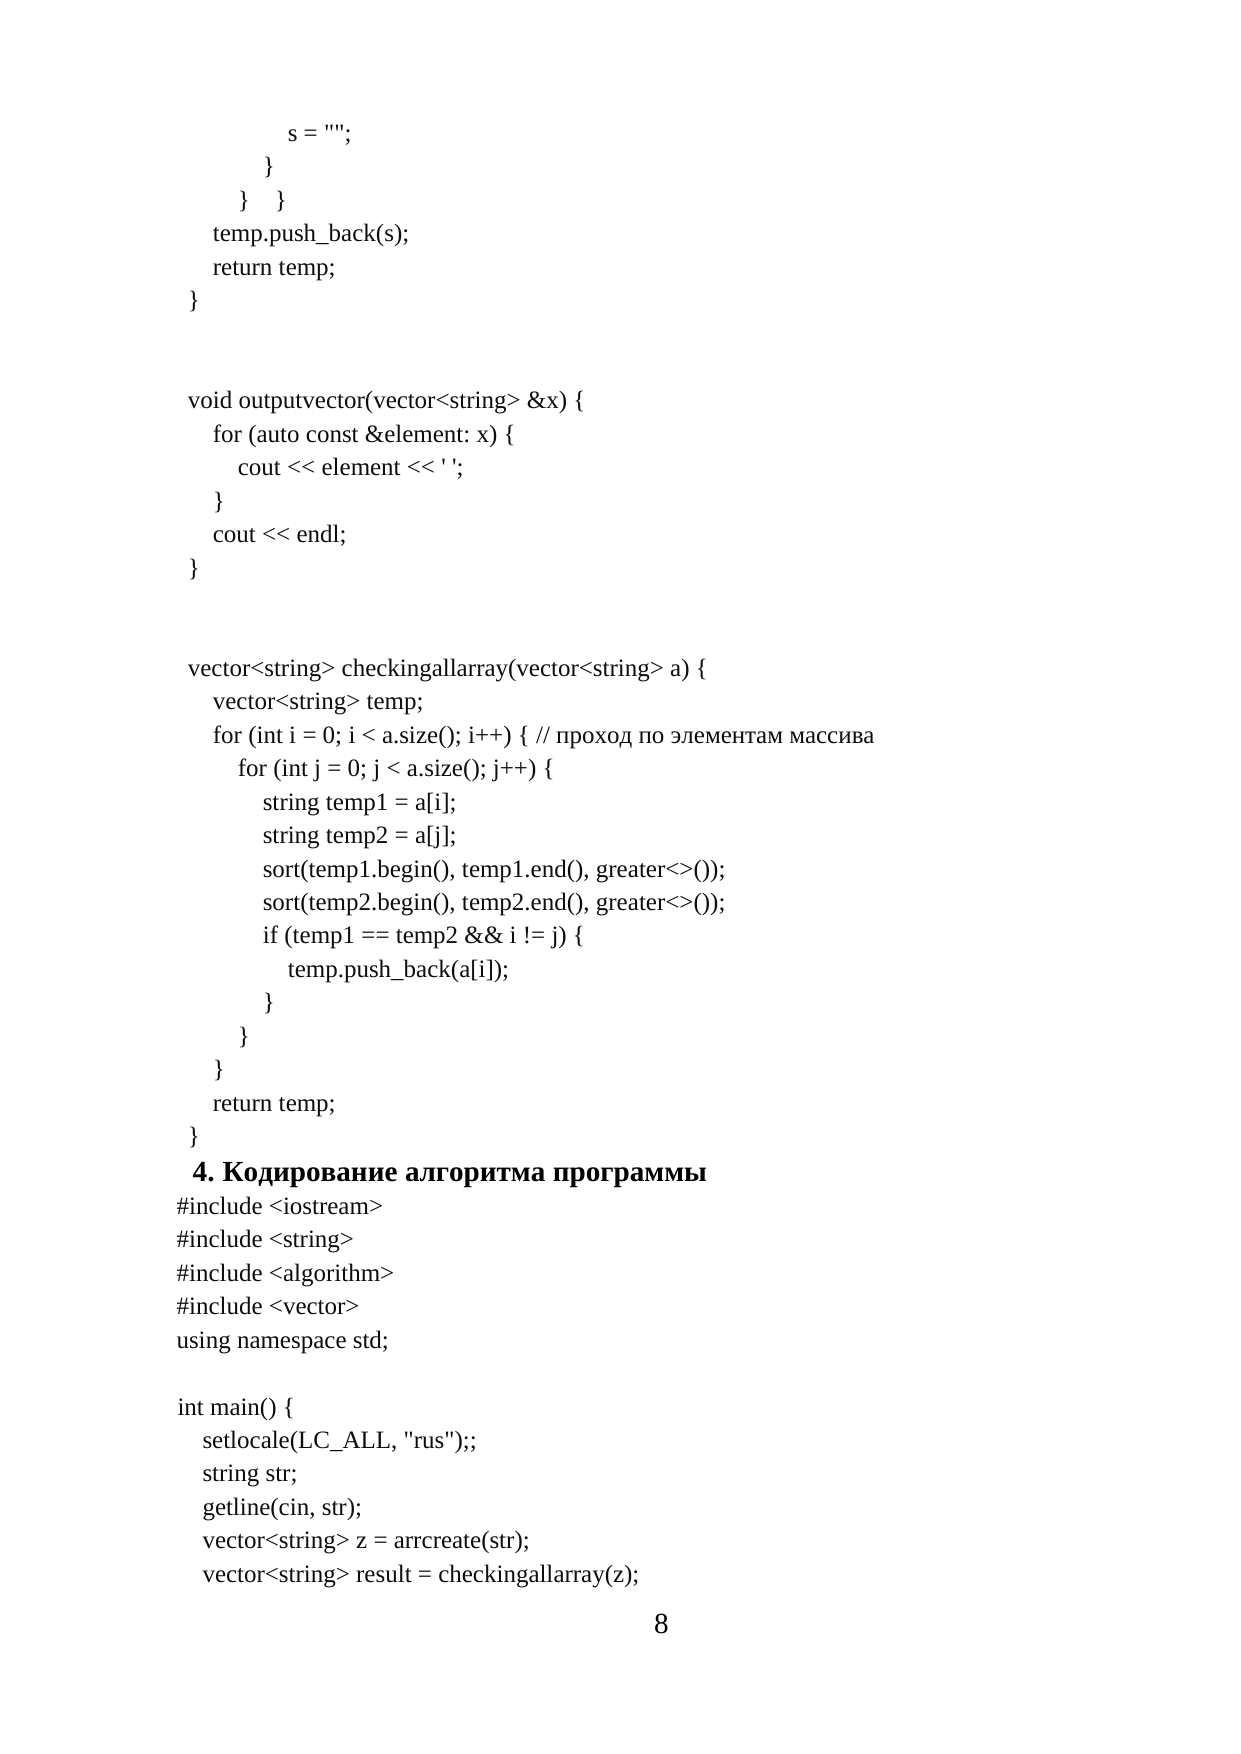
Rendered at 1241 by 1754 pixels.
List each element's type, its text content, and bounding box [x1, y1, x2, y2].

text for (int i = 0; i < a.size(); i++) { // проход по элементам массива [188, 720, 1141, 749]
text } [188, 987, 1141, 1016]
text void outputvector(vector<string> &x) { [188, 386, 1141, 414]
text temp.push_back(s); [188, 218, 1141, 247]
text sort(temp1.begin(), temp1.end(), greater<>()); [188, 854, 1141, 882]
text return temp; [188, 1088, 1141, 1116]
text } [188, 151, 1141, 180]
text string temp2 = a[j]; [188, 820, 1141, 849]
text vector<string> z = arrсreate(str); [177, 1525, 1141, 1554]
text using namespace std; [176, 1325, 1141, 1353]
text string temp1 = a[i]; [188, 787, 1141, 816]
text for (auto const &element: x) { [188, 419, 1141, 448]
text sort(temp2.begin(), temp2.end(), greater<>()); [188, 887, 1141, 916]
text getline(cin, str); [177, 1492, 1141, 1521]
text } [188, 553, 1141, 581]
text vector<string> result = checkingallarray(z); [177, 1559, 1141, 1588]
text } [188, 1121, 1141, 1150]
text for (int j = 0; j < a.size(); j++) { [188, 753, 1141, 782]
text #include <algorithm> [176, 1258, 1141, 1287]
text if (temp1 == temp2 && i != j) { [188, 921, 1141, 949]
text #include <iostream> [176, 1191, 1141, 1220]
text cout << element << ' '; [188, 452, 1141, 481]
text } [188, 1021, 1141, 1049]
text vector<string> temp; [188, 686, 1141, 715]
text return temp; [188, 252, 1141, 281]
text } } [188, 185, 1141, 214]
text temp.push_back(a[i]); [188, 954, 1141, 983]
text } [188, 285, 1141, 314]
text setlocale(LC_ALL, "rus");; [177, 1425, 1141, 1454]
subtitle 4. Кодирование алгоритма программы [192, 1154, 1153, 1188]
text s = ""; [188, 118, 1141, 147]
text int main() { [177, 1392, 1141, 1420]
text #include <vector> [176, 1291, 1141, 1320]
text string str; [177, 1458, 1141, 1487]
text cout << endl; [188, 519, 1141, 548]
text #include <string> [176, 1224, 1141, 1253]
text vector<string> checkingallarray(vector<string> a) { [188, 653, 1141, 682]
text } [188, 486, 1141, 514]
text } [188, 1054, 1141, 1083]
